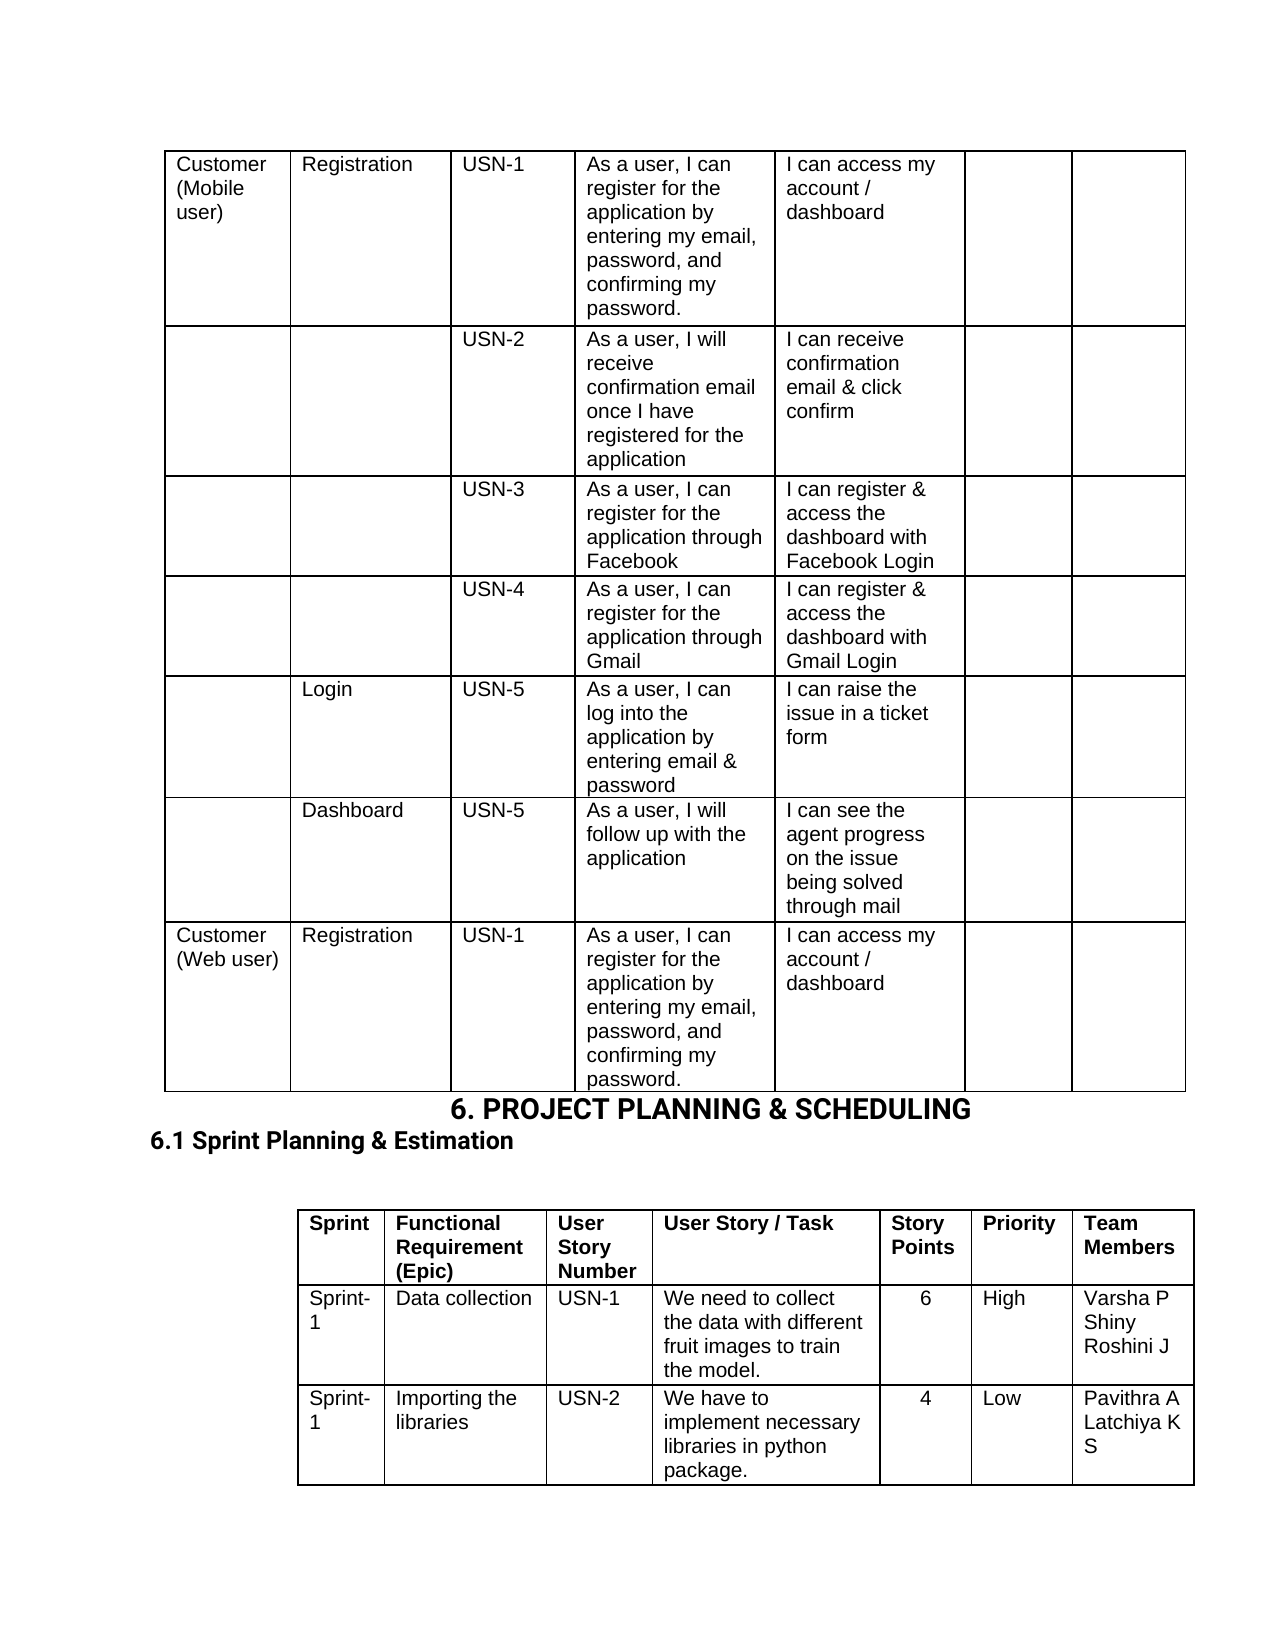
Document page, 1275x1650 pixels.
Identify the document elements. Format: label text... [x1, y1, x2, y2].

table_cell [1073, 327, 1185, 475]
table_header Functional Requirement (Epic) [385, 1211, 546, 1284]
table_cell As a user, I will follow up with the application [576, 798, 774, 921]
table_cell [966, 677, 1071, 796]
table_cell [166, 577, 290, 675]
table_cell As a user, I can register for the application through Gmail [576, 577, 774, 675]
table_cell USN-1 [547, 1286, 652, 1384]
table_cell [1073, 152, 1185, 325]
table_cell [166, 477, 290, 575]
table_cell USN-2 [547, 1386, 652, 1484]
table_cell [1073, 477, 1185, 575]
text 6.1 Sprint Planning & Estimation [150, 1126, 1125, 1156]
table_cell [291, 327, 450, 475]
table_cell I can register & access the dashboard with Facebook Login [776, 477, 964, 575]
table_cell [1073, 677, 1185, 796]
table_cell [1073, 798, 1185, 921]
table_cell Login [291, 677, 450, 796]
table_cell 4 [881, 1386, 971, 1484]
table_cell Importing the libraries [385, 1386, 546, 1484]
table_cell Dashboard [291, 798, 450, 921]
table_cell USN-5 [452, 677, 574, 796]
table_cell USN-3 [452, 477, 574, 575]
table_cell [966, 152, 1071, 325]
table_cell USN-1 [452, 923, 574, 1091]
table_header Sprint [299, 1211, 384, 1284]
table_cell I can receive confirmation email & click confirm [776, 327, 964, 475]
table_cell Customer (Mobile user) [166, 152, 290, 325]
table_cell I can see the agent progress on the issue being solved through mail [776, 798, 964, 921]
table_cell Pavithra A Latchiya K S [1073, 1386, 1193, 1484]
table_cell Data collection [385, 1286, 546, 1384]
table_header Team Members [1073, 1211, 1193, 1284]
table_cell I can register & access the dashboard with Gmail Login [776, 577, 964, 675]
table_cell [966, 923, 1071, 1091]
table_header Priority [972, 1211, 1072, 1284]
table_cell As a user, I can register for the application through Facebook [576, 477, 774, 575]
table_cell USN-5 [452, 798, 574, 921]
table_cell We need to collect the data with different fruit images to train the model. [653, 1286, 879, 1384]
table_cell USN-2 [452, 327, 574, 475]
text 6. PROJECT PLANNING & SCHEDULING [375, 1092, 1125, 1126]
table_cell Sprint-1 [299, 1386, 384, 1484]
table_cell [166, 327, 290, 475]
table_cell Customer (Web user) [166, 923, 290, 1091]
table_cell As a user, I will receive confirmation email once I have registered for the application [576, 327, 774, 475]
table_header Story Points [881, 1211, 971, 1284]
table_cell I can access my account / dashboard [776, 923, 964, 1091]
table_cell [291, 477, 450, 575]
table_cell [166, 677, 290, 796]
table_cell Registration [291, 152, 450, 325]
table_cell I can access my account / dashboard [776, 152, 964, 325]
table_cell USN-1 [452, 152, 574, 325]
table_cell As a user, I can register for the application by entering my email, password, and confirming my password. [576, 923, 774, 1091]
table_cell USN-4 [452, 577, 574, 675]
table_cell [966, 798, 1071, 921]
table_cell [966, 577, 1071, 675]
table_header User Story / Task [653, 1211, 879, 1284]
table_cell [1073, 923, 1185, 1091]
table_cell [1073, 577, 1185, 675]
table_cell [966, 327, 1071, 475]
table_cell Registration [291, 923, 450, 1091]
table_cell Varsha P Shiny Roshini J [1073, 1286, 1193, 1384]
table_cell [291, 577, 450, 675]
table_cell High [972, 1286, 1072, 1384]
table_cell We have to implement necessary libraries in python package. [653, 1386, 879, 1484]
table_cell Sprint-1 [299, 1286, 384, 1384]
table_cell [166, 798, 290, 921]
table_cell I can raise the issue in a ticket form [776, 677, 964, 796]
table_cell 6 [881, 1286, 971, 1384]
table_header User Story Number [547, 1211, 652, 1284]
table_cell As a user, I can register for the application by entering my email, password, and confirming my password. [576, 152, 774, 325]
table_cell Low [972, 1386, 1072, 1484]
table_cell As a user, I can log into the application by entering email & password [576, 677, 774, 796]
table_cell [966, 477, 1071, 575]
